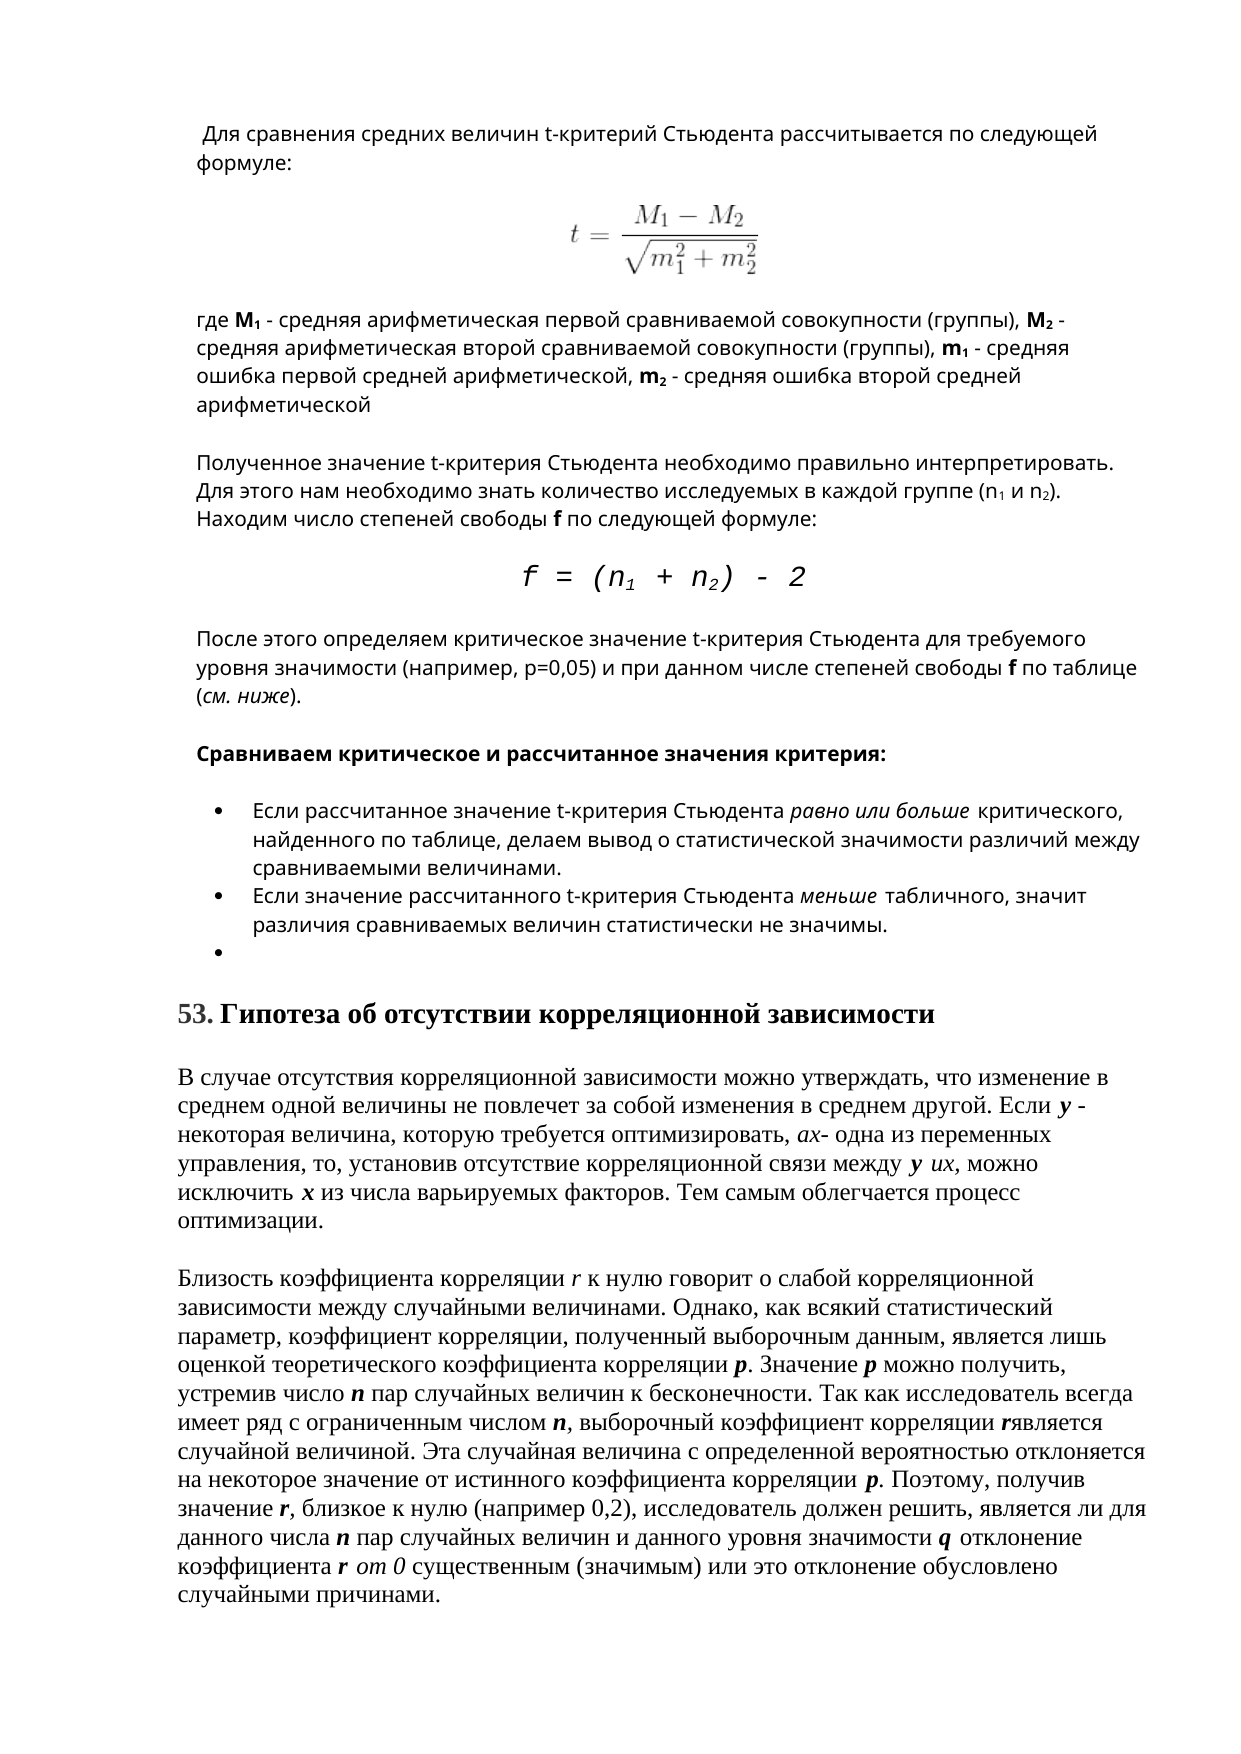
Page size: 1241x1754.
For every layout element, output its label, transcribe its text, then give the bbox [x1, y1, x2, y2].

text После этого определяем критическое значение t-критерия Стьюдента для требуемого уровня значимости (например, p=0,05) и при данном числе степеней свободы f по таблице (см. ниже). [196, 624, 1152, 709]
text Близость коэффициента корреляции r к нулю говорит о слабой корреляционной зависимости между случайными величинами. Однако, как всякий статистический параметр, коэффициент корреляции, полученный выборочным данным, является лишь оценкой теоретического коэффициента корреляции р. Значение р можно получить, устремив число п пар случайных величин к бесконечности. Так как исследователь всегда имеет ряд с ограниченным числом п, выборочный коэффициент корреляции rявляется случайной величиной. Эта случайная величина с определенной вероятностью отклоняется на некоторое значение от истинного коэффициента корреляции р. Поэтому, получив значение r, близкое к нулю (например 0,2), исследователь должен решить, является ли для данного числа п пар случайных величин и данного уровня значимости q отклонение коэффициента r от 0 существенным (значимым) или это отклонение обусловлено случайными причинами. [177, 1263, 1152, 1608]
text f = (n1 + n2) - 2 [177, 562, 1152, 595]
text Для сравнения средних величин t-критерий Стьюдента рассчитывается по следующей формуле: [196, 118, 1152, 176]
text Полученное значение t-критерия Стьюдента необходимо правильно интерпретировать. Для этого нам необходимо знать количество исследуемых в каждой группе (n1 и n2). Находим число степеней свободы f по следующей формуле: [196, 448, 1152, 533]
picture [570, 205, 759, 276]
text Сравниваем критическое и рассчитанное значения критерия: [196, 739, 1152, 767]
text где М1 - средняя арифметическая первой сравниваемой совокупности (группы), М2 - средняя арифметическая второй сравниваемой совокупности (группы), m1 - средняя ошибка первой средней арифметической, m2 - средняя ошибка второй средней арифметической [196, 305, 1152, 418]
list Если рассчитанное значение t-критерия Стьюдента равно или больше критического, найденного по таблице, делаем вывод о статистической значимости различий между сравниваемыми величинами. [215, 796, 1152, 882]
text 53. Гипотеза об отсутствии корреляционной зависимости [177, 996, 1152, 1030]
text В случае отсутствия корреляционной зависимости можно утверждать, что изменение в среднем одной величины не повлечет за собой изменения в среднем другой. Если у - некоторая величина, которую требуется оптимизировать, ах- одна из переменных управления, то, установив отсутствие корреляционной связи между у их, можно исключить х из числа варьируемых факторов. Тем самым облегчается процесс оптимизации. [177, 1062, 1152, 1234]
list Если значение рассчитанного t-критерия Стьюдента меньше табличного, значит различия сравниваемых величин статистически не значимы. [215, 882, 1152, 938]
